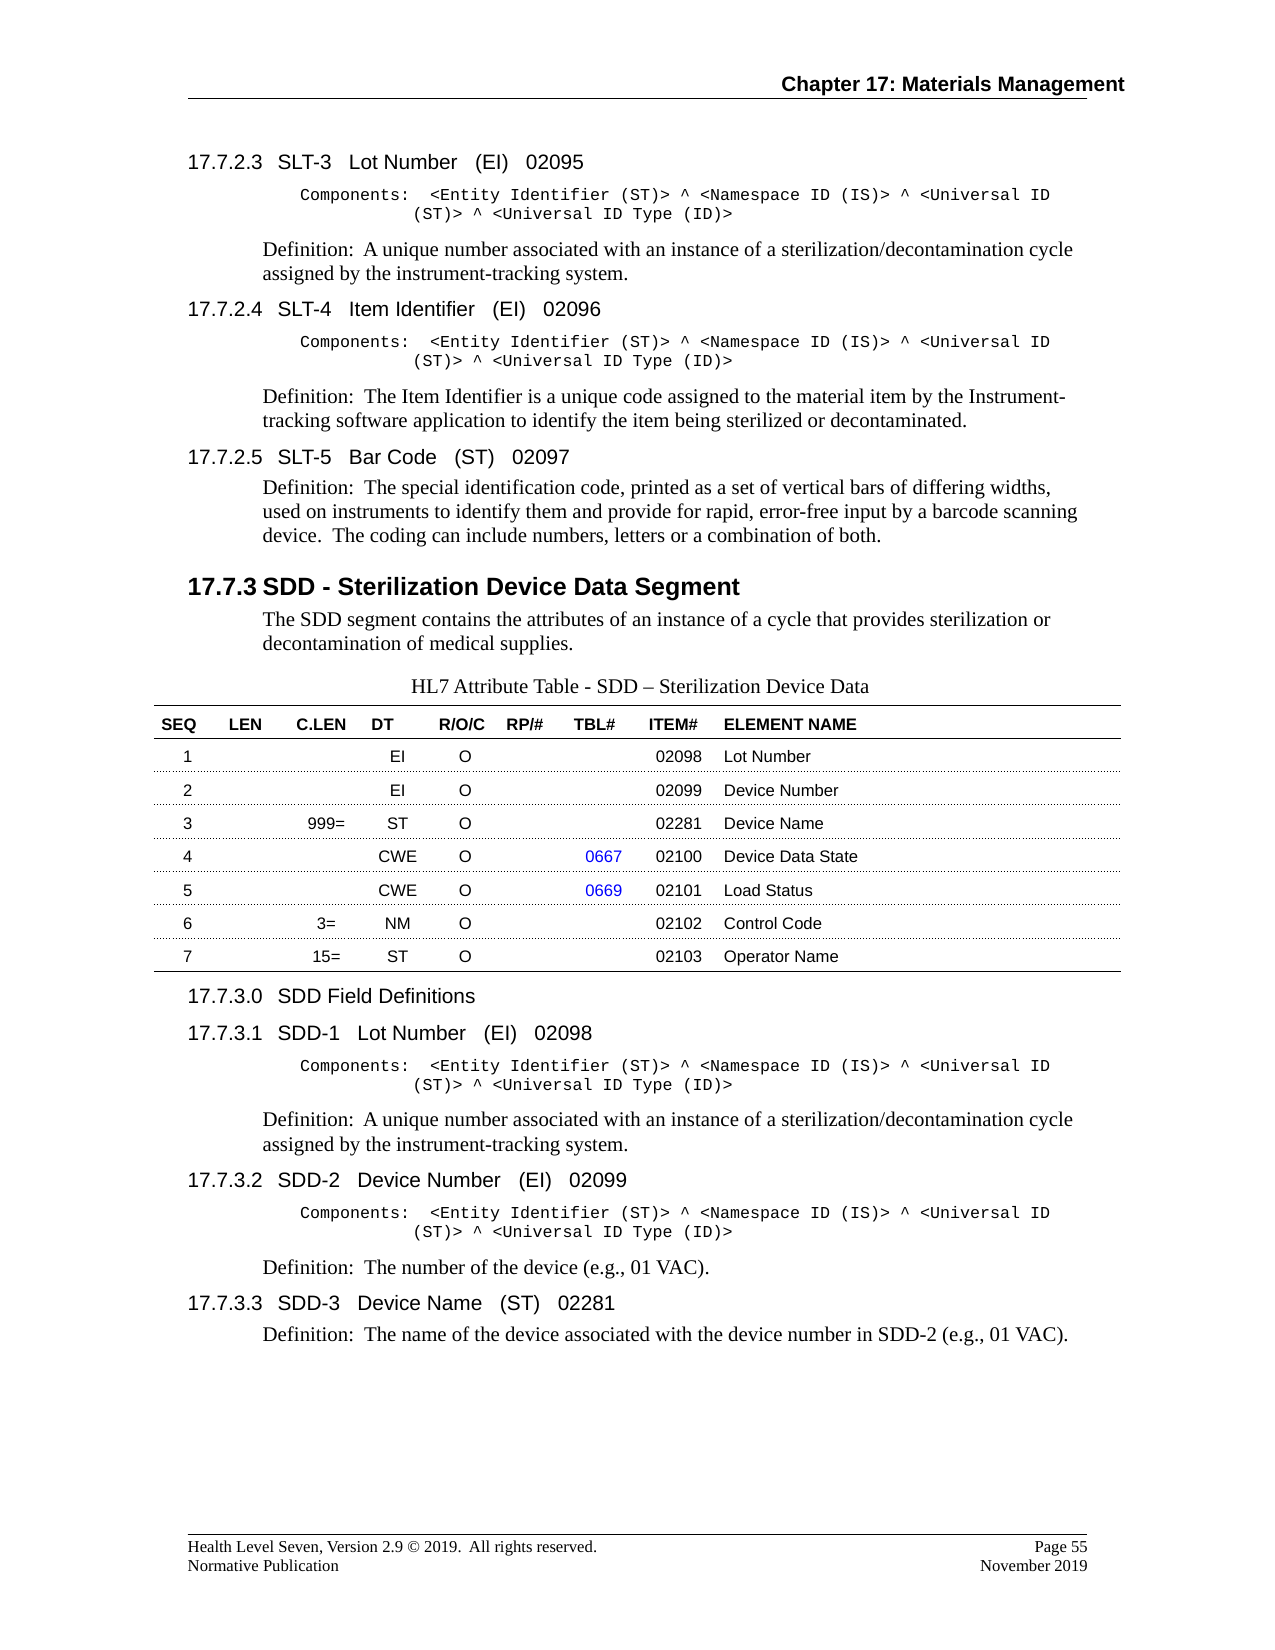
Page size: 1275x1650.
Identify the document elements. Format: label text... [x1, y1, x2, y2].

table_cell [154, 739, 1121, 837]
text Definition: The Item Identifier is a unique code assigned to the material item by the Instrument-tracking software application to identify the item being sterilized or decontaminated. [262, 384, 1087, 432]
subtitle SLT-3 Lot Number (EI) 02095 [187, 150, 1087, 174]
subtitle SLT-4 Item Identifier (EI) 02096 [187, 297, 1087, 321]
text Definition: A unique number associated with an instance of a sterilization/decontamination cycle assigned by the instrument-tracking system. [262, 237, 1087, 285]
subtitle SDD-3 Device Name (ST) 02281 [187, 1291, 1087, 1315]
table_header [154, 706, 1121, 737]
text HL7 Attribute Table - SDD – Sterilization Device Data [187, 674, 1087, 699]
subtitle SDD - Sterilization Device Data Segment [187, 572, 1087, 601]
text Components: <Entity Identifier (ST)> ^ <Namespace ID (IS)> ^ <Universal ID (ST)> ^ <Universal ID Type (ID)> [300, 334, 1087, 371]
subtitle SLT-5 Bar Code (ST) 02097 [187, 444, 1087, 468]
subtitle SDD Field Definitions [187, 984, 1087, 1008]
text Components: <Entity Identifier (ST)> ^ <Namespace ID (IS)> ^ <Universal ID (ST)> ^ <Universal ID Type (ID)> [300, 1057, 1087, 1095]
text Components: <Entity Identifier (ST)> ^ <Namespace ID (IS)> ^ <Universal ID (ST)> ^ <Universal ID Type (ID)> [300, 1204, 1087, 1242]
subtitle SDD-1 Lot Number (EI) 02098 [187, 1021, 1087, 1045]
text The SDD segment contains the attributes of an instance of a cycle that provides sterilization or decontamination of medical supplies. [262, 607, 1087, 655]
subtitle SDD-2 Device Number (EI) 02099 [187, 1168, 1087, 1192]
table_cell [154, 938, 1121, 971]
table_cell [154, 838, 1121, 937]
text Definition: A unique number associated with an instance of a sterilization/decontamination cycle assigned by the instrument-tracking system. [262, 1107, 1087, 1156]
text Components: <Entity Identifier (ST)> ^ <Namespace ID (IS)> ^ <Universal ID (ST)> ^ <Universal ID Type (ID)> [300, 186, 1087, 224]
text Definition: The name of the device associated with the device number in SDD-2 (e.g., 01 VAC). [262, 1321, 1087, 1346]
text Definition: The number of the device (e.g., 01 VAC). [262, 1255, 1087, 1279]
text Definition: The special identification code, printed as a set of vertical bars of differing widths, used on instruments to identify them and provide for rapid, error-free input by a barcode scanning device. The coding can include numbers, letters or a combination of both. [262, 475, 1087, 547]
